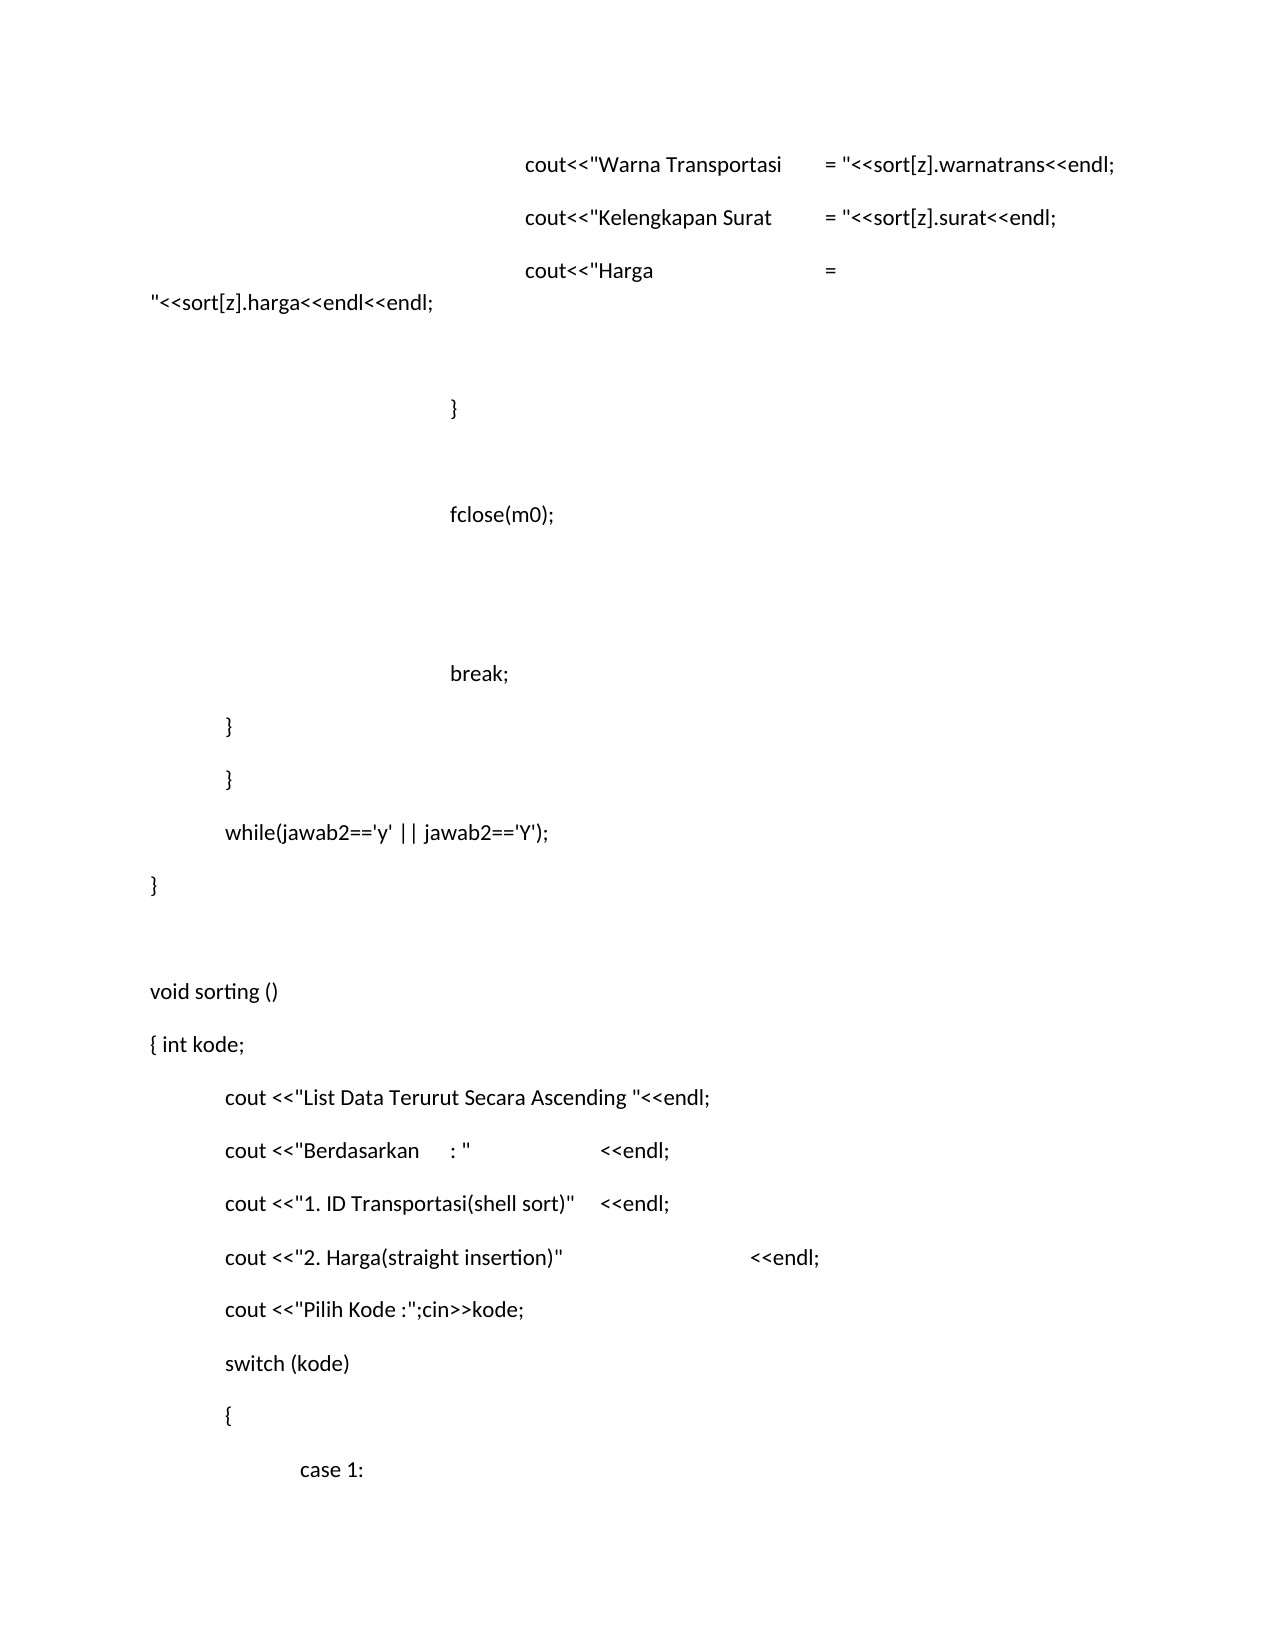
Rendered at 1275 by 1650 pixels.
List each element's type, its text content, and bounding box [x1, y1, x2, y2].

text break; [150, 659, 1125, 687]
text cout <<"2. Harga(straight insertion)" <<endl; [150, 1243, 1125, 1271]
text cout<<"Kelengkapan Surat = "<<sort[z].surat<<endl; [150, 203, 1125, 231]
text cout <<"Berdasarkan : " <<endl; [150, 1137, 1125, 1164]
text cout <<"List Data Terurut Secara Ascending "<<endl; [150, 1083, 1125, 1112]
text } [150, 871, 1125, 899]
text cout <<"Pilih Kode :";cin>>kode; [150, 1296, 1125, 1324]
text { [150, 1402, 1125, 1430]
text while(jawab2=='y' || jawab2=='Y'); [150, 818, 1125, 846]
text case 1: [150, 1455, 1125, 1483]
text cout<<"Harga = "<<sort[z].harga<<endl<<endl; [150, 256, 1125, 316]
text void sorting () [150, 977, 1125, 1006]
text } [150, 765, 1125, 793]
text switch (kode) [150, 1349, 1125, 1377]
text { int kode; [150, 1031, 1125, 1058]
text cout<<"Warna Transportasi = "<<sort[z].warnatrans<<endl; [150, 150, 1125, 178]
text cout <<"1. ID Transportasi(shell sort)" <<endl; [150, 1189, 1125, 1218]
text } [150, 394, 1125, 422]
text } [150, 712, 1125, 740]
text fclose(m0); [150, 500, 1125, 528]
